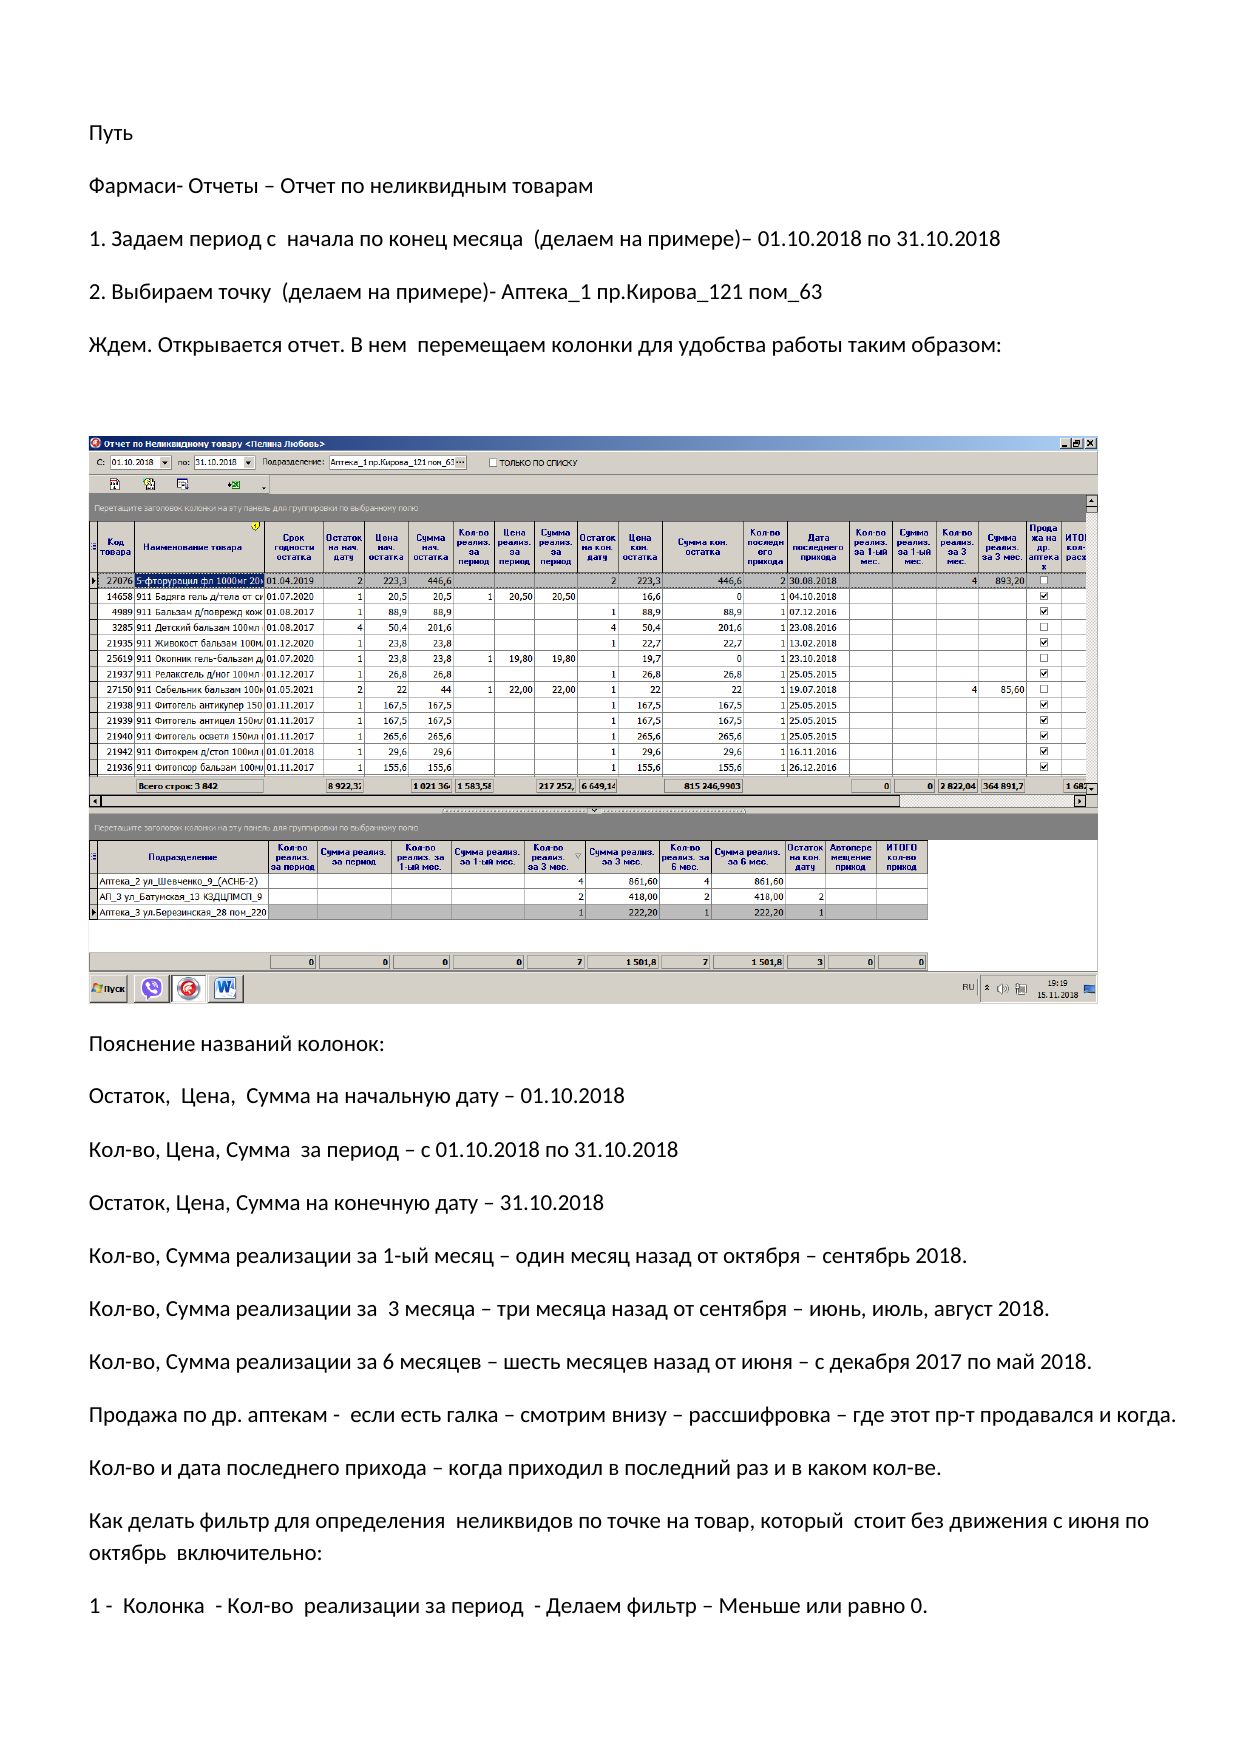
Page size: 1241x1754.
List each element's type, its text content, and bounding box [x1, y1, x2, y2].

text Кол-во, Сумма реализации за 6 месяцев – шесть месяцев назад от июня – с декабря 2017 по май 2018. [89, 1347, 1181, 1375]
text 2. Выбираем точку (делаем на примере)- Аптека_1 пр.Кирова_121 пом_63 [89, 277, 1181, 305]
text Кол-во и дата последнего прихода – когда приходил в последний раз и в каком кол-ве. [89, 1453, 1181, 1481]
text Кол-во, Сумма реализации за 3 месяца – три месяца назад от сентября – июнь, июль, август 2018. [89, 1294, 1181, 1322]
text Остаток, Цена, Сумма на конечную дату – 31.10.2018 [89, 1188, 1181, 1216]
text Как делать фильтр для определения неликвидов по точке на товар, который стоит без движения с июня по октябрь включительно: [89, 1506, 1181, 1566]
text Кол-во, Сумма реализации за 1-ый месяц – один месяц назад от октября – сентябрь 2018. [89, 1241, 1181, 1269]
text 1 - Колонка - Кол-во реализации за период - Делаем фильтр – Меньше или равно 0. [89, 1591, 1181, 1619]
text Пояснение названий колонок: [89, 1029, 1181, 1057]
picture [88, 436, 1098, 1004]
text Путь [89, 118, 1181, 146]
text 1. Задаем период с начала по конец месяца (делаем на примере)– 01.10.2018 по 31.10.2018 [89, 224, 1181, 252]
text Ждем. Открывается отчет. В нем перемещаем колонки для удобства работы таким образом: [89, 330, 1181, 358]
text Кол-во, Цена, Сумма за период – с 01.10.2018 по 31.10.2018 [89, 1135, 1181, 1163]
text Фармаси- Отчеты – Отчет по неликвидным товарам [89, 171, 1181, 199]
text Продажа по др. аптекам - если есть галка – смотрим внизу – рассшифровка – где этот пр-т продавался и когда. [89, 1400, 1181, 1428]
text Остаток, Цена, Сумма на начальную дату – 01.10.2018 [89, 1082, 1181, 1110]
